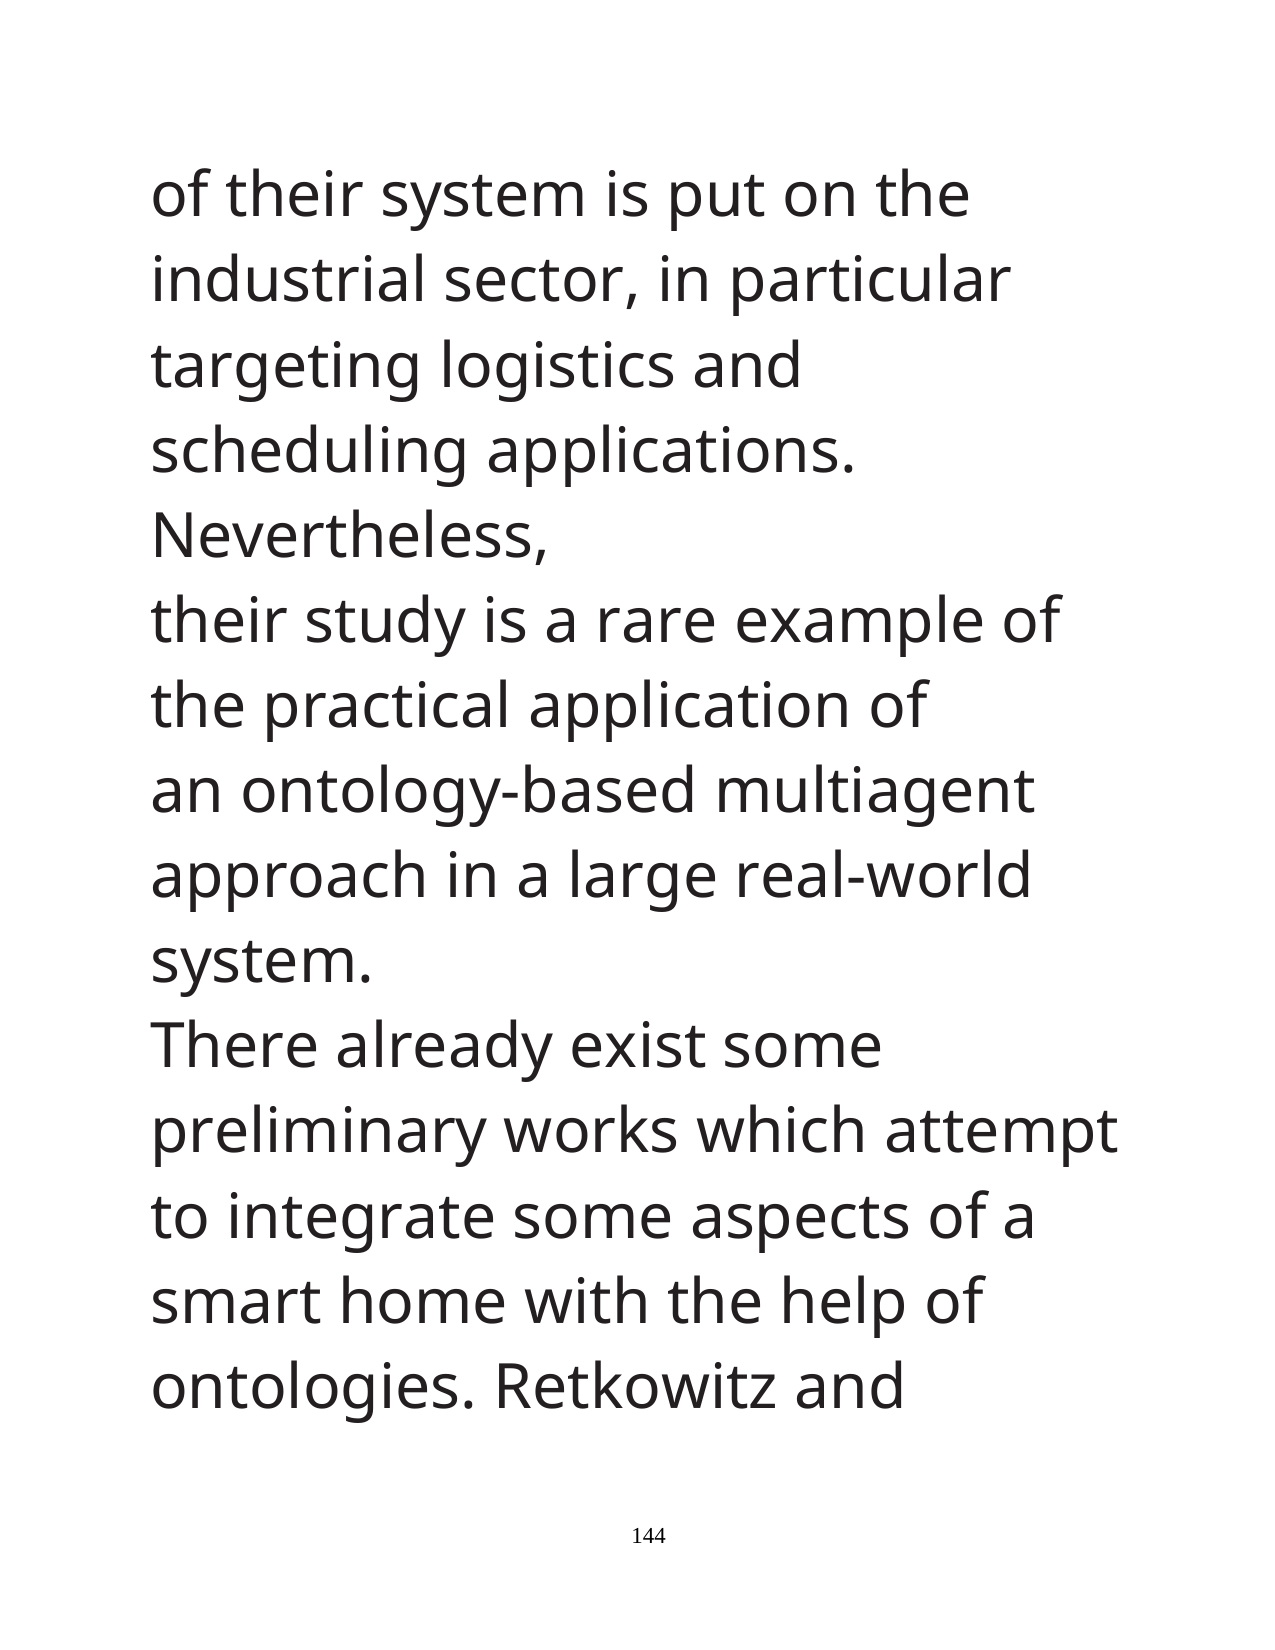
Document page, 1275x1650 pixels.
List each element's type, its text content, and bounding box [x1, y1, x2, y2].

text system. [150, 916, 1125, 1001]
text their study is a rare example of the practical application of [150, 576, 1125, 746]
text of their system is put on the industrial sector, in particular [150, 150, 1125, 320]
text an ontology-based multiagent approach in a large real-world [150, 746, 1125, 916]
text to integrate some aspects of a smart home with the help of [150, 1171, 1125, 1341]
text There already exist some preliminary works which attempt [150, 1001, 1125, 1171]
text targeting logistics and scheduling applications. Nevertheless, [150, 320, 1125, 576]
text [150, 1341, 1125, 1427]
